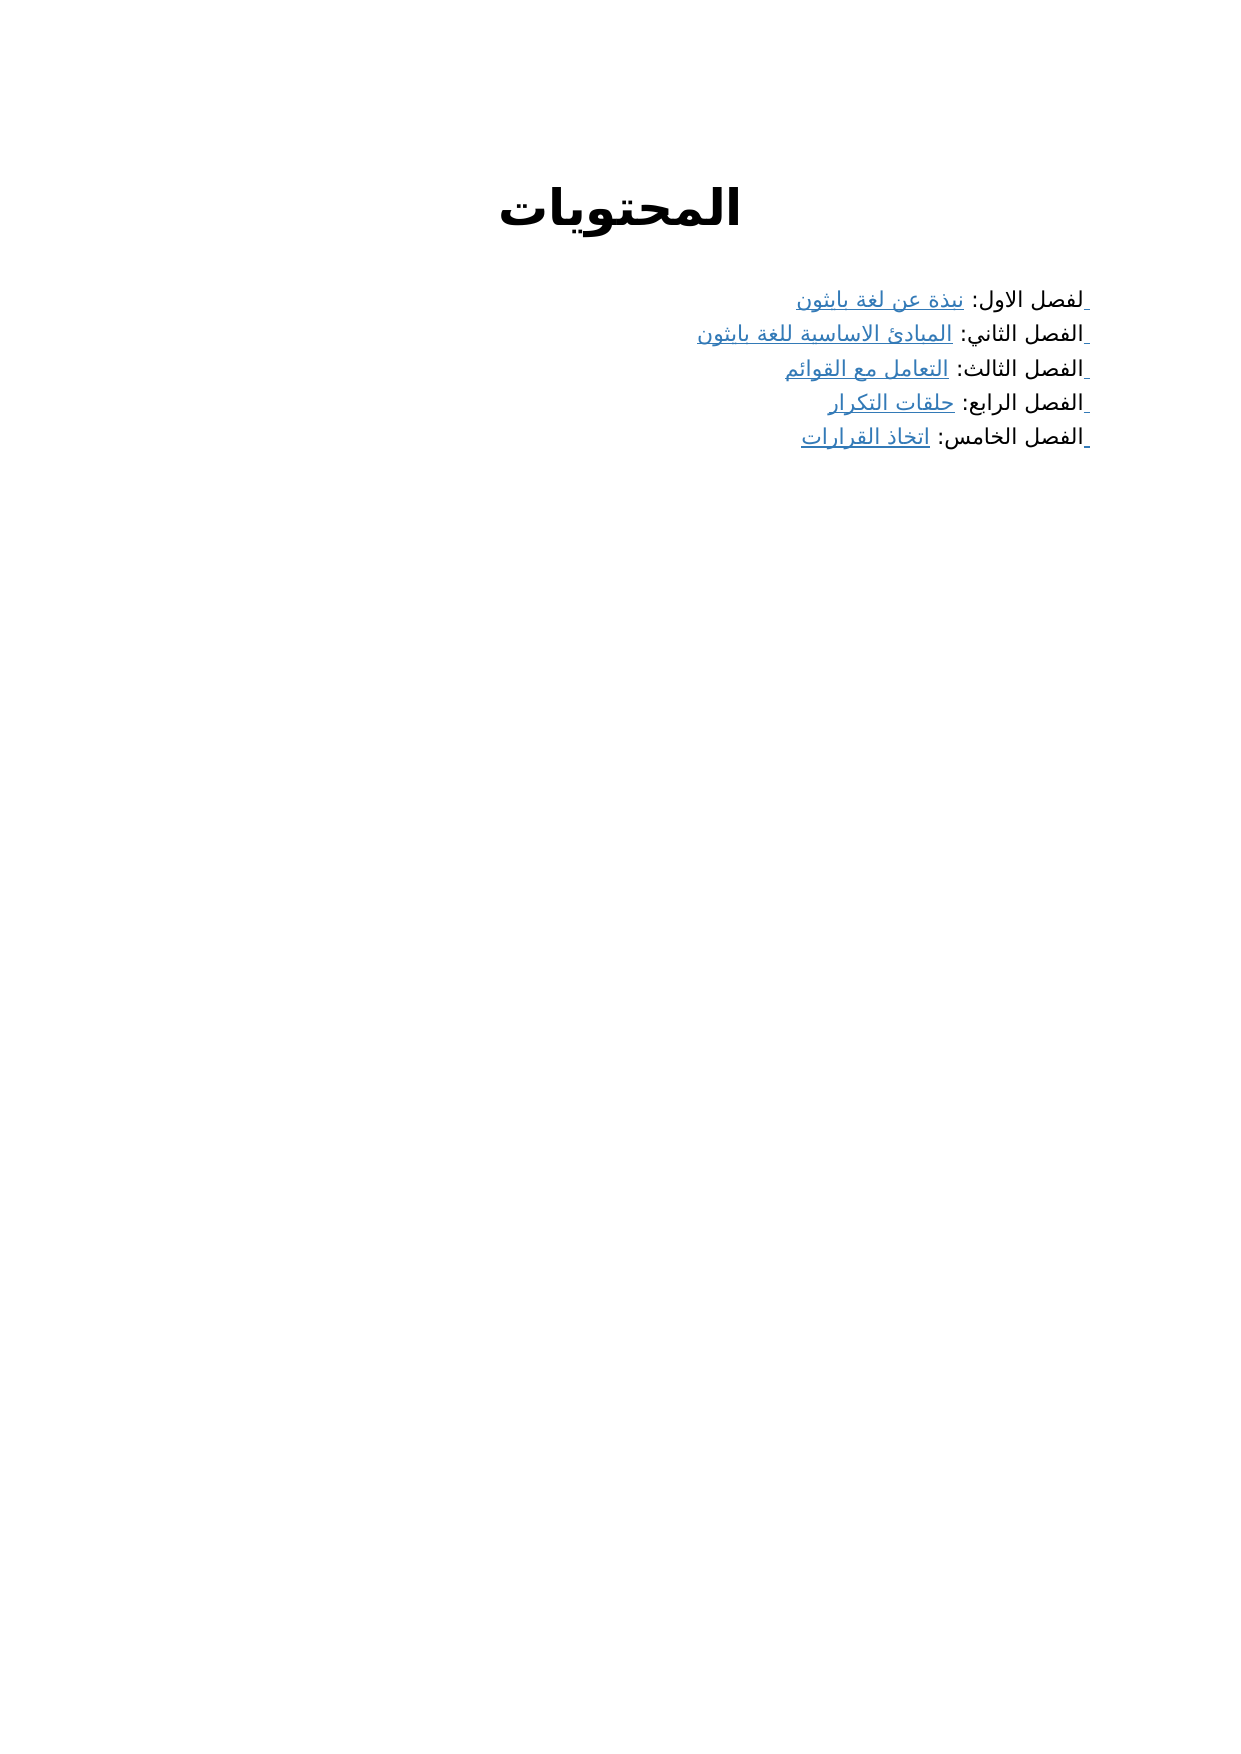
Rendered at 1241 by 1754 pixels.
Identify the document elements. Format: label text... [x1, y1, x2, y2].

text لفصل الاول: نبذة عن لغة بايثون الفصل الثاني: المبادئ الاساسية للغة بايثون الفصل الثالث: التعامل مع القوائم الفصل الرابع: حلقات التكرار الفصل الخامس: اتخاذ القرارات [150, 287, 1090, 450]
subtitle المحتويات [150, 179, 1090, 237]
